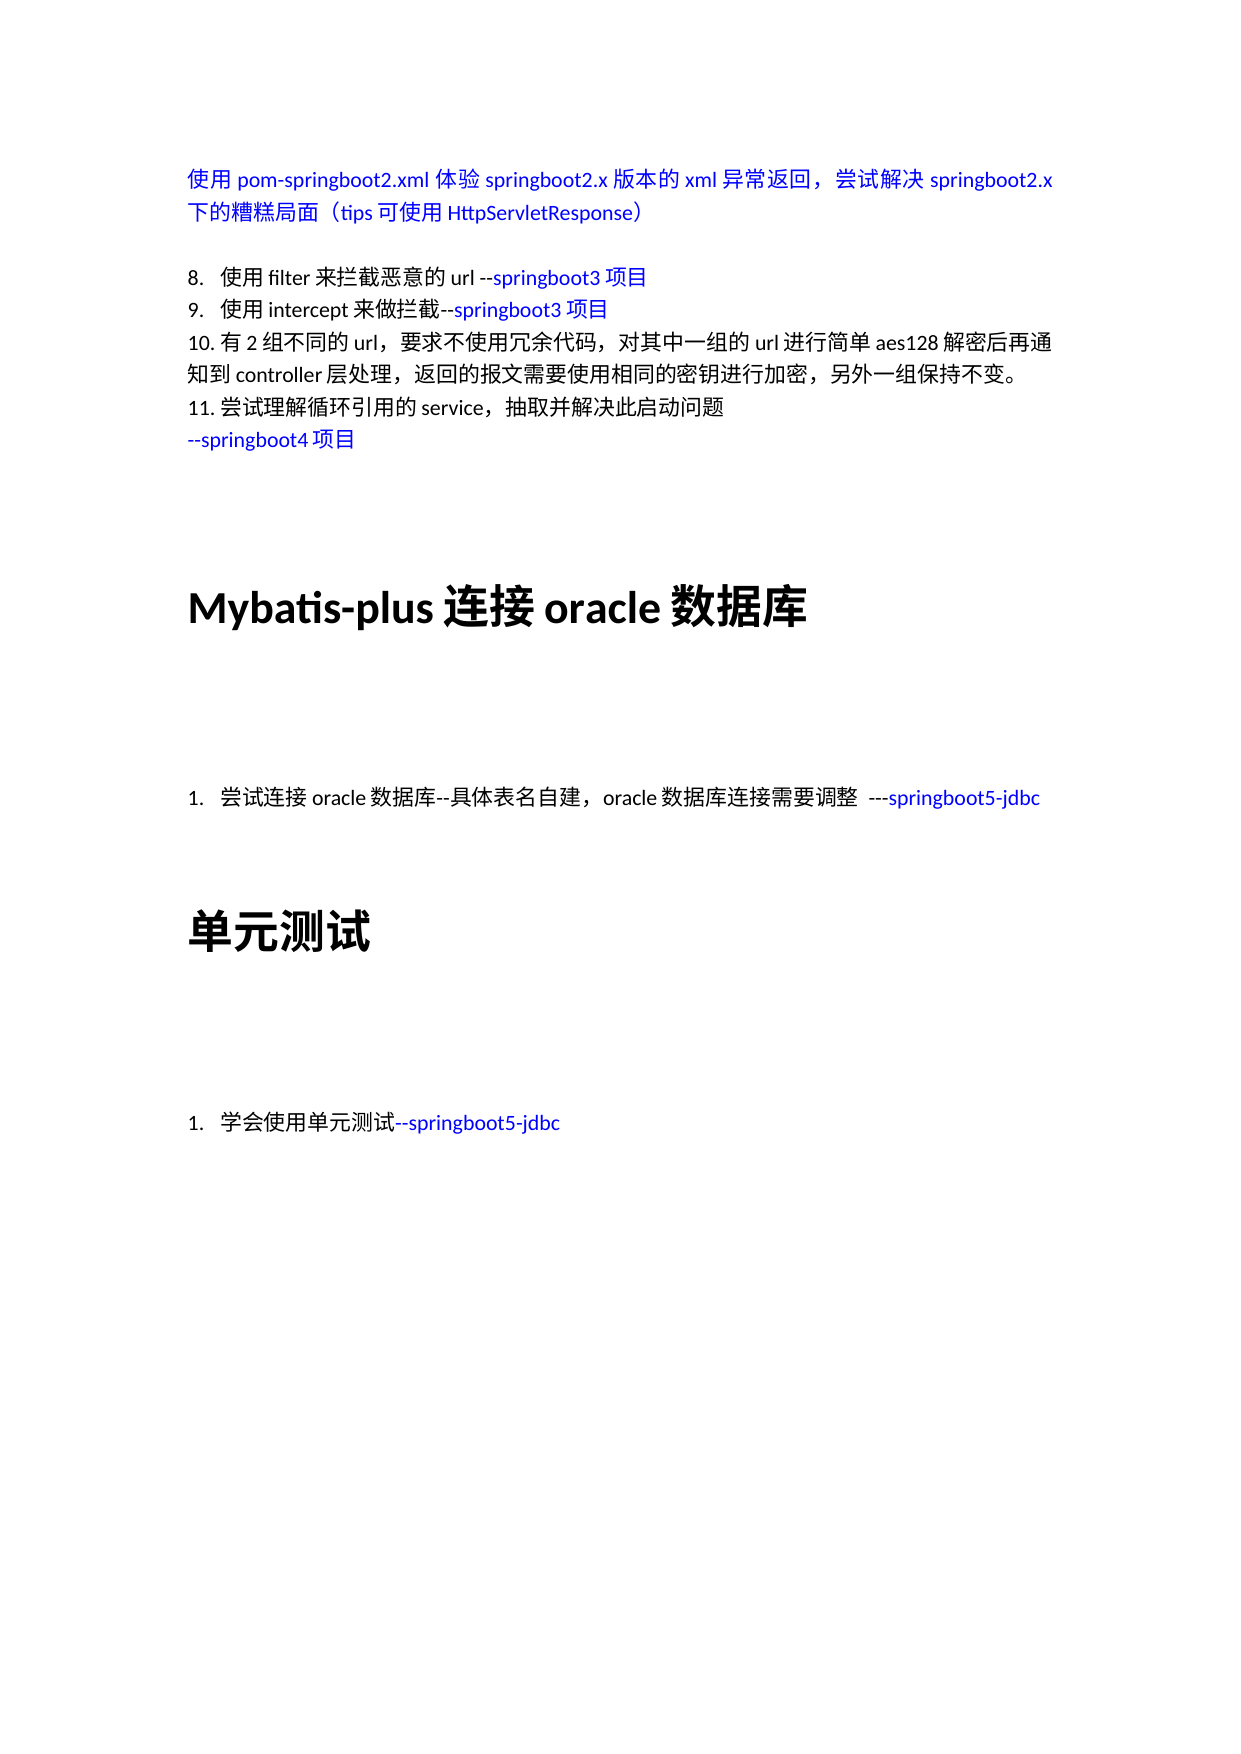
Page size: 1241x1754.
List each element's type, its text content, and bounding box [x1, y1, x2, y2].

list 学会使用单元测试--springboot5-jdbc [187, 1105, 1053, 1137]
list 使用intercept来做拦截--springboot3项目 [187, 292, 1053, 324]
list 尝试理解循环引用的service，抽取并解决此启动问题 [187, 389, 1053, 422]
list 使用pom-springboot2.xml 体验springboot2.x版本的xml异常返回，尝试解决springboot2.x下的糟糕局面（tips可使用HttpServletResponse） [187, 162, 1053, 227]
subtitle Mybatis-plus连接oracle数据库 [187, 555, 1053, 652]
list 尝试连接oracle数据库--具体表名自建，oracle数据库连接需要调整 ---springboot5-jdbc [187, 779, 1053, 812]
list --springboot4项目 [187, 422, 1053, 454]
subtitle 单元测试 [187, 880, 1053, 977]
list 有2组不同的url，要求不使用冗余代码，对其中一组的url进行简单aes128解密后再通知到controller层处理，返回的报文需要使用相同的密钥进行加密，另外一组保持不变。 [187, 324, 1053, 389]
list 使用filter来拦截恶意的url --springboot3项目 [187, 259, 1053, 292]
